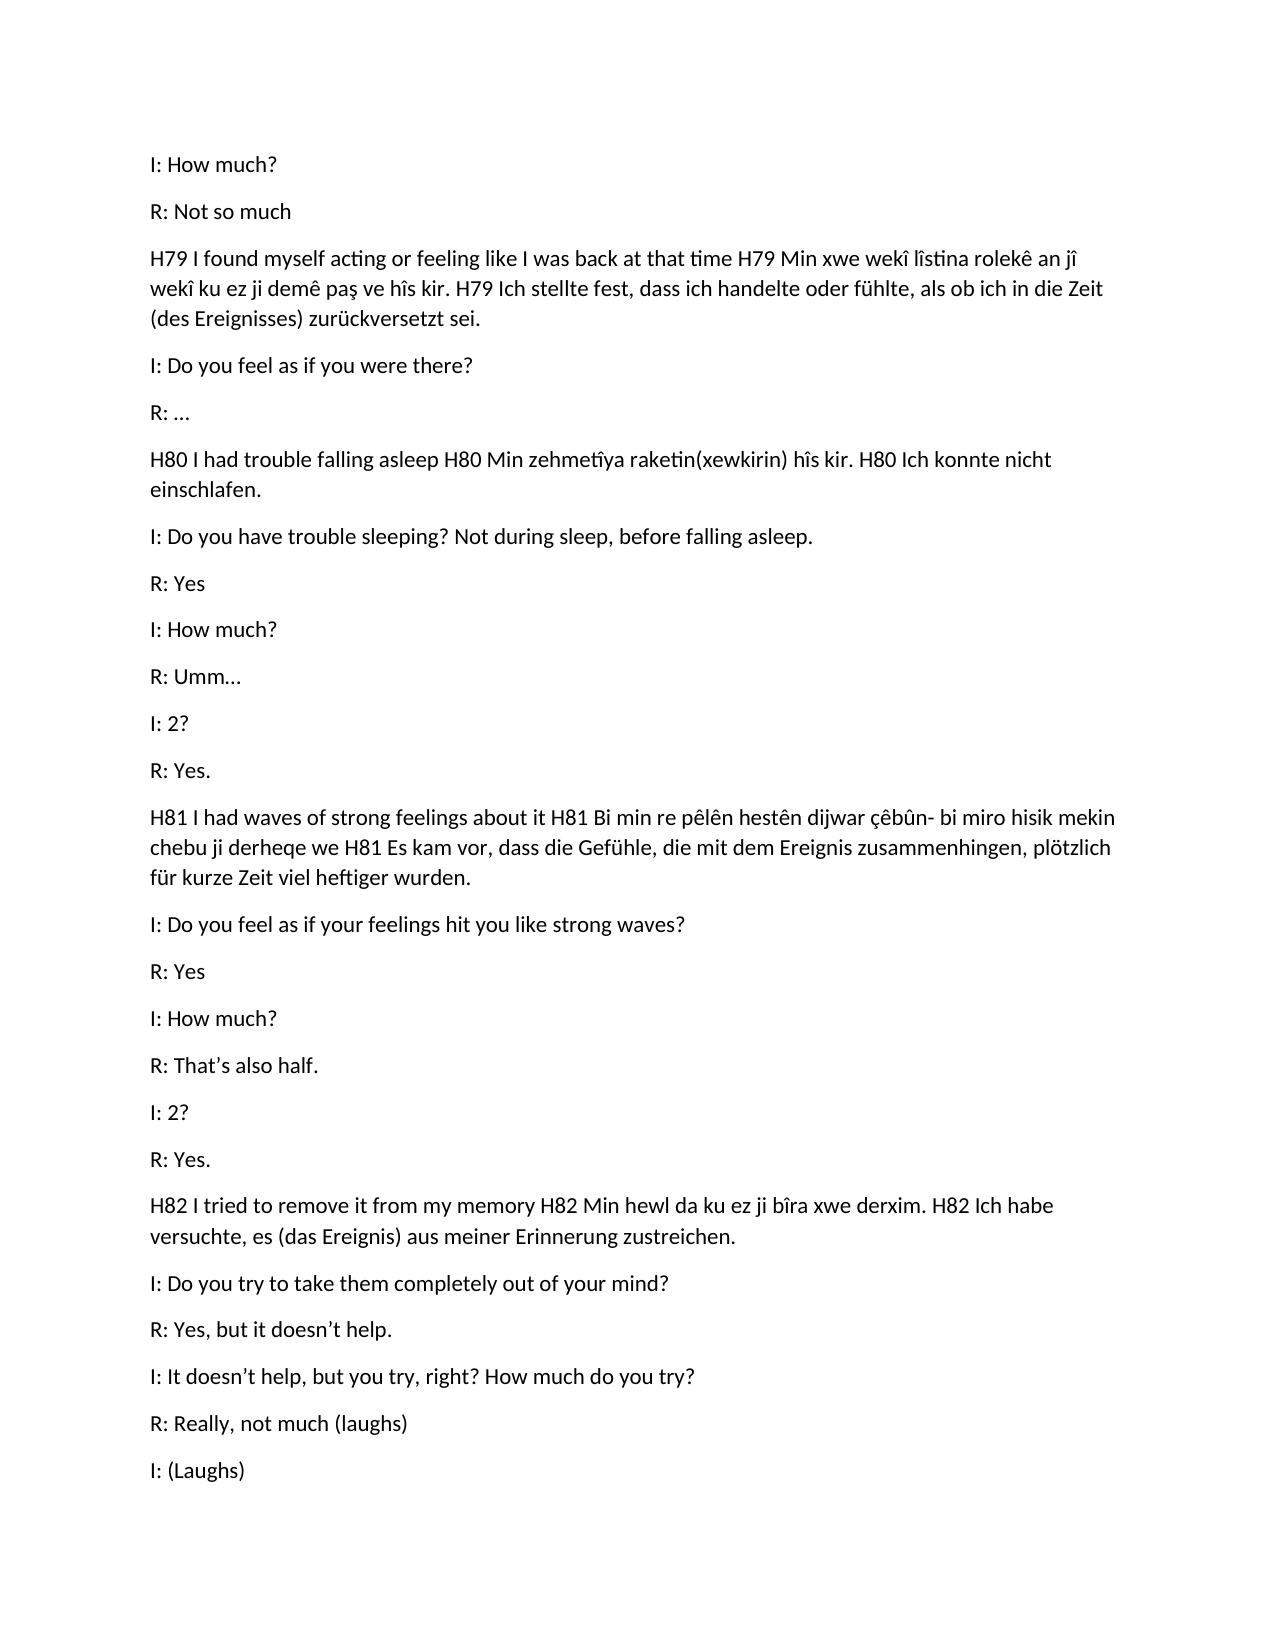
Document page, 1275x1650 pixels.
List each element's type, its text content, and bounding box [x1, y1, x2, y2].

text I: Do you feel as if you were there? [150, 351, 1125, 379]
text H79 I found myself acting or feeling like I was back at that time H79 Min xwe wekî lîstina rolekê an jî wekî ku ez ji demê paş ve hîs kir. H79 Ich stellte fest, dass ich handelte oder fühlte, als ob ich in die Zeit (des Ereignisses) zurückversetzt sei. [150, 244, 1125, 332]
text H81 I had waves of strong feelings about it H81 Bi min re pêlên hestên dijwar çêbûn- bi miro hisik mekin chebu ji derheqe we H81 Es kam vor, dass die Gefühle, die mit dem Ereignis zusammenhingen, plötzlich für kurze Zeit viel heftiger wurden. [150, 803, 1125, 892]
text I: How much? [150, 150, 1125, 178]
text R: Not so much [150, 197, 1125, 225]
text R: Really, not much (laughs) [150, 1409, 1125, 1437]
text I: Do you feel as if your feelings hit you like strong waves? [150, 910, 1125, 938]
text R: Yes. [150, 1145, 1125, 1173]
text R: … [150, 398, 1125, 426]
text I: It doesn’t help, but you try, right? How much do you try? [150, 1362, 1125, 1391]
text I: Do you have trouble sleeping? Not during sleep, before falling asleep. [150, 522, 1125, 550]
text H82 I tried to remove it from my memory H82 Min hewl da ku ez ji bîra xwe derxim. H82 Ich habe versuchte, es (das Ereignis) aus meiner Erinnerung zustreichen. [150, 1192, 1125, 1250]
text R: Umm… [150, 662, 1125, 691]
text R: Yes. [150, 756, 1125, 784]
text I: 2? [150, 1098, 1125, 1126]
text I: How much? [150, 1004, 1125, 1032]
text H80 I had trouble falling asleep H80 Min zehmetîya raketin(xewkirin) hîs kir. H80 Ich konnte nicht einschlafen. [150, 445, 1125, 503]
text R: Yes [150, 957, 1125, 985]
text I: (Laughs) [150, 1456, 1125, 1484]
text I: Do you try to take them completely out of your mind? [150, 1269, 1125, 1297]
text I: How much? [150, 616, 1125, 644]
text R: That’s also half. [150, 1051, 1125, 1079]
text R: Yes, but it doesn’t help. [150, 1316, 1125, 1344]
text I: 2? [150, 709, 1125, 737]
text R: Yes [150, 569, 1125, 597]
